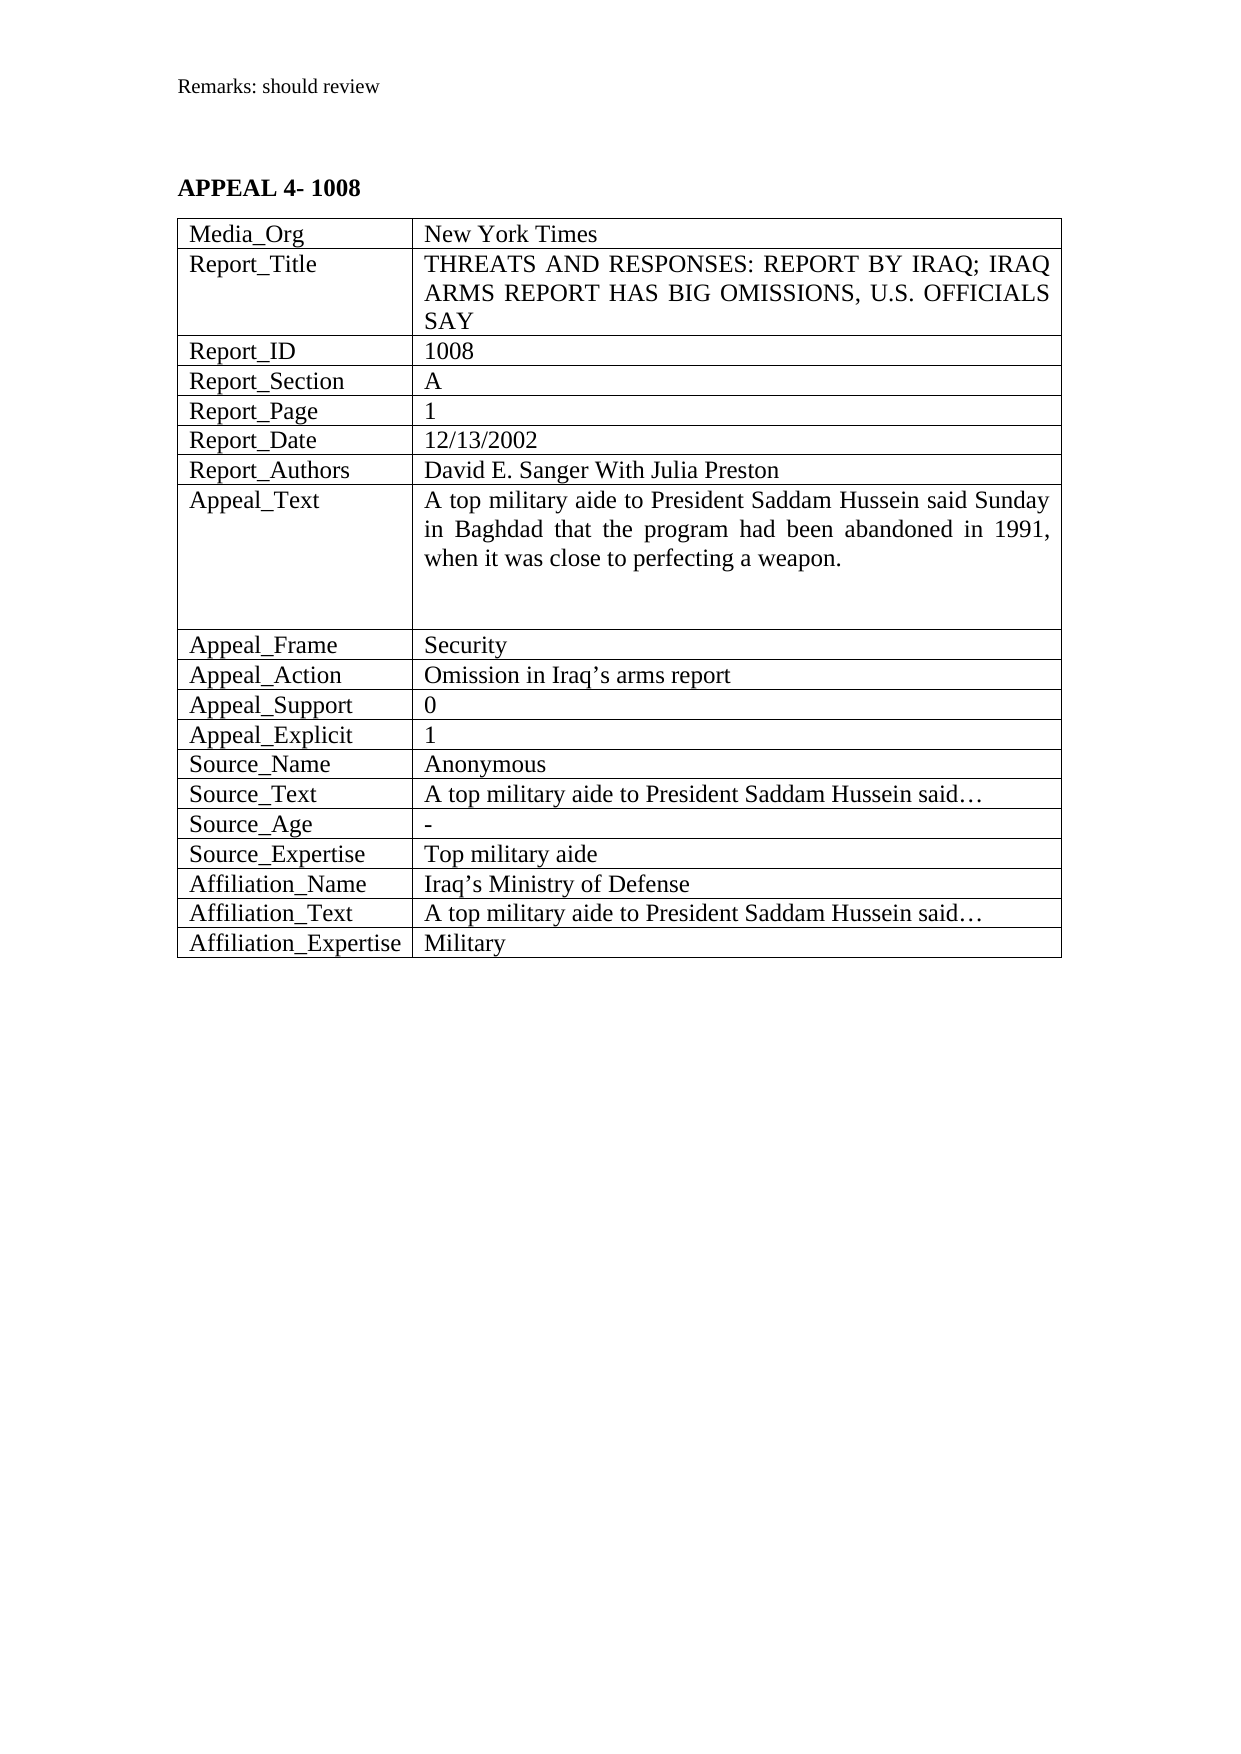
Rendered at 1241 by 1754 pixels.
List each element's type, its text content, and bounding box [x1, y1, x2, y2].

table_cell Source_Text [178, 779, 412, 808]
table_cell Source_Name [178, 750, 412, 778]
table_cell Report_Section [178, 366, 412, 395]
table_cell Appeal_Explicit [178, 720, 412, 748]
table_cell Appeal_Action [178, 660, 412, 689]
table_cell Appeal_Frame [178, 630, 412, 659]
table_cell 1008 [413, 336, 1061, 365]
table_cell Report_ID [178, 336, 412, 365]
table_cell THREATS AND RESPONSES: REPORT BY IRAQ; IRAQ ARMS REPORT HAS BIG OMISSIONS, U.S. OFFICIALS SAY [413, 249, 1061, 335]
table_cell A [413, 366, 1061, 395]
text APPEAL 4- 1008 [177, 173, 1063, 201]
table_cell Appeal_Text [178, 485, 412, 629]
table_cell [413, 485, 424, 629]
table_cell Anonymous [413, 750, 1061, 778]
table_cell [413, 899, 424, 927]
table_cell Affiliation_Text [178, 899, 412, 927]
table_cell Top military aide [413, 839, 1061, 868]
table_cell Source_Age [178, 809, 412, 838]
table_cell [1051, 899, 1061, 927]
table_header New York Times [413, 219, 1061, 248]
table_cell Report_Title [178, 249, 412, 335]
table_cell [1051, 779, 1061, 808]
table_cell Appeal_Support [178, 690, 412, 719]
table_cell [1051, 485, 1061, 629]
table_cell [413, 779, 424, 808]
table_cell Security [413, 630, 1061, 659]
table_cell Source_Expertise [178, 839, 412, 868]
table_cell - [413, 809, 1061, 838]
table_cell Report_Page [178, 396, 412, 424]
table_cell Report_Authors [178, 455, 412, 484]
table_cell David E. Sanger With Julia Preston [413, 455, 1061, 484]
table_cell Iraq’s Ministry of Defense [413, 869, 1061, 897]
table_cell Military [413, 928, 1061, 957]
table_cell 1 [413, 396, 1061, 424]
table_cell 1 [413, 720, 1061, 748]
table_cell Report_Date [178, 426, 412, 454]
table_cell Affiliation_Expertise [178, 928, 412, 957]
table_cell 0 [413, 690, 1061, 719]
table_cell Affiliation_Name [178, 869, 412, 897]
table_header Media_Org [178, 219, 412, 248]
table_cell Omission in Iraq’s arms report [413, 660, 1061, 689]
